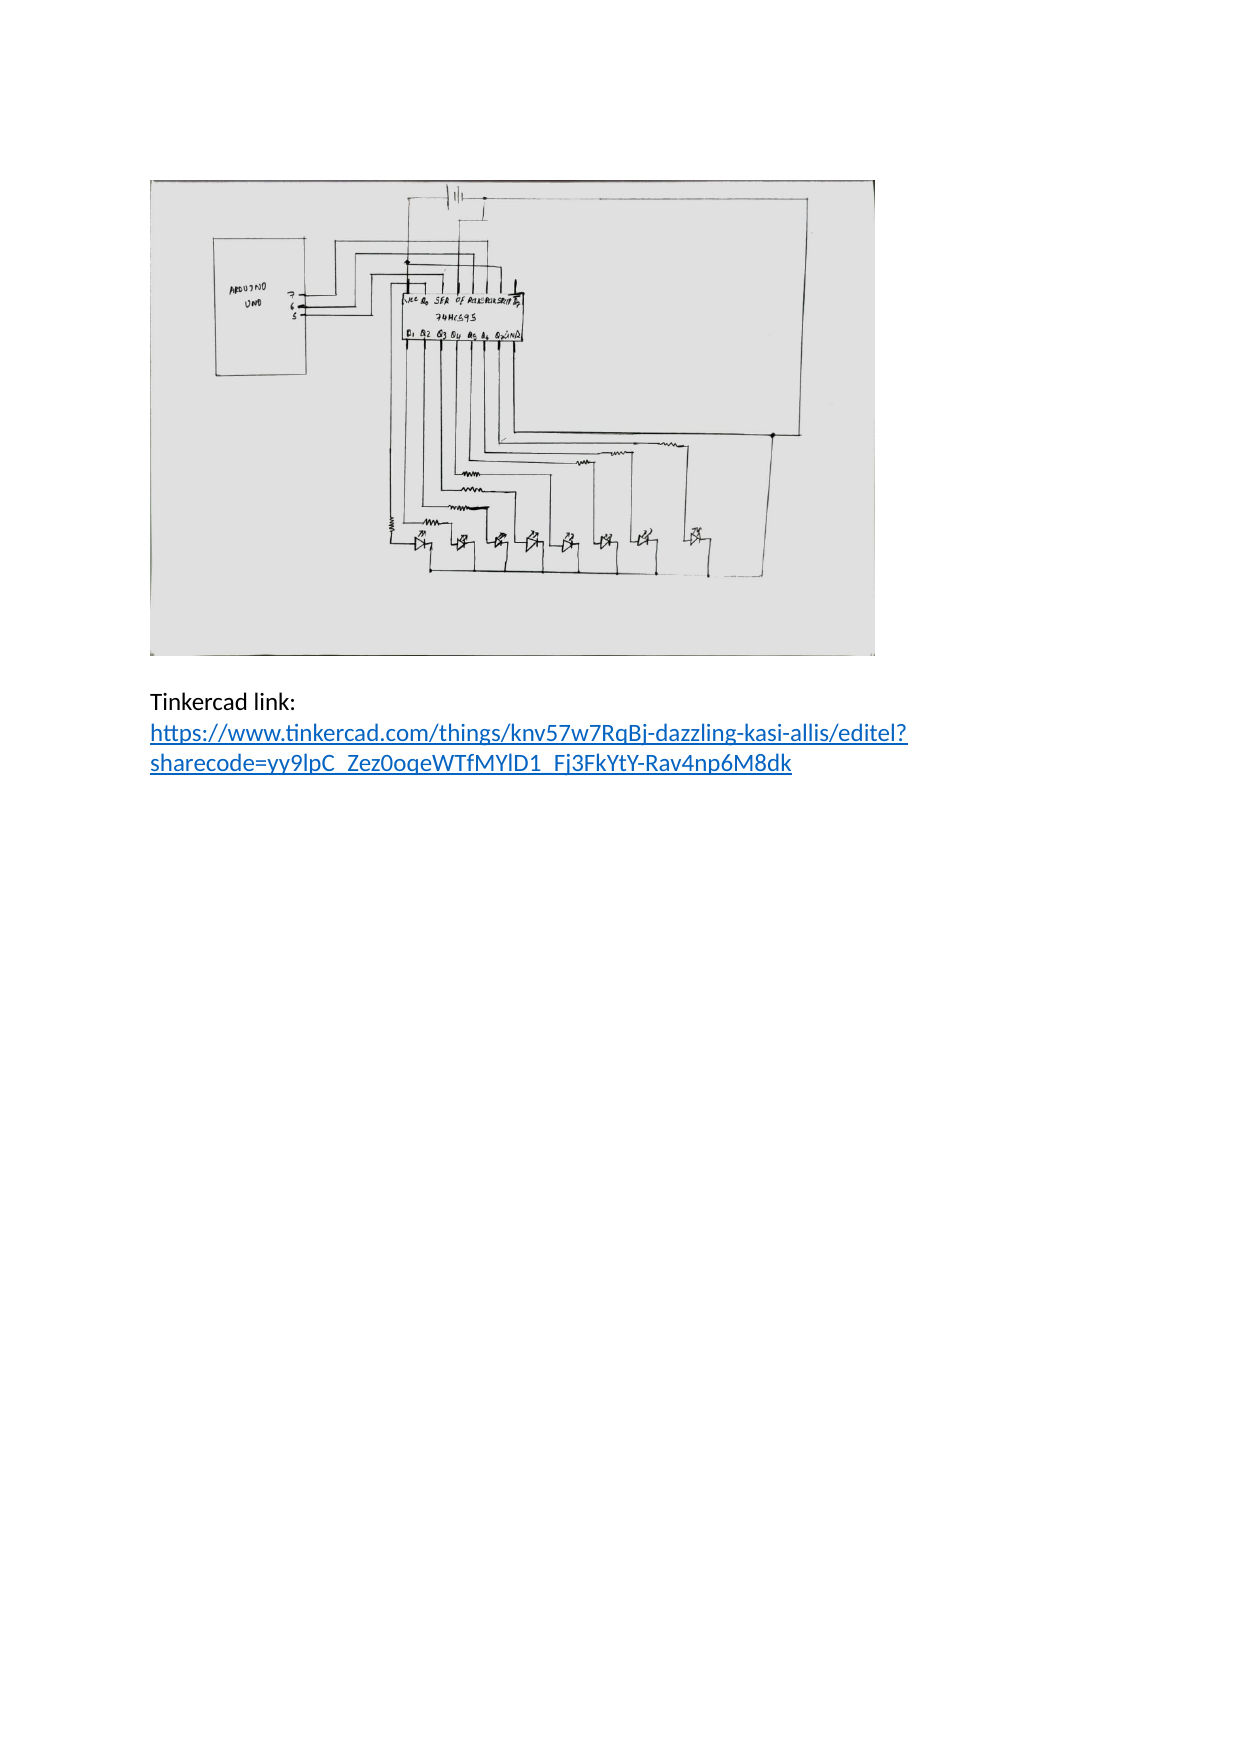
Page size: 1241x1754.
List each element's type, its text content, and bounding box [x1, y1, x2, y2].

picture [150, 180, 875, 656]
text Tinkercad link: [150, 686, 1090, 717]
text https://www.tinkercad.com/things/knv57w7RqBj-dazzling-kasi-allis/editel?sharecode=yy9lpC_Zez0oqeWTfMYlD1_Fj3FkYtY-Rav4np6M8dk [150, 717, 1090, 778]
